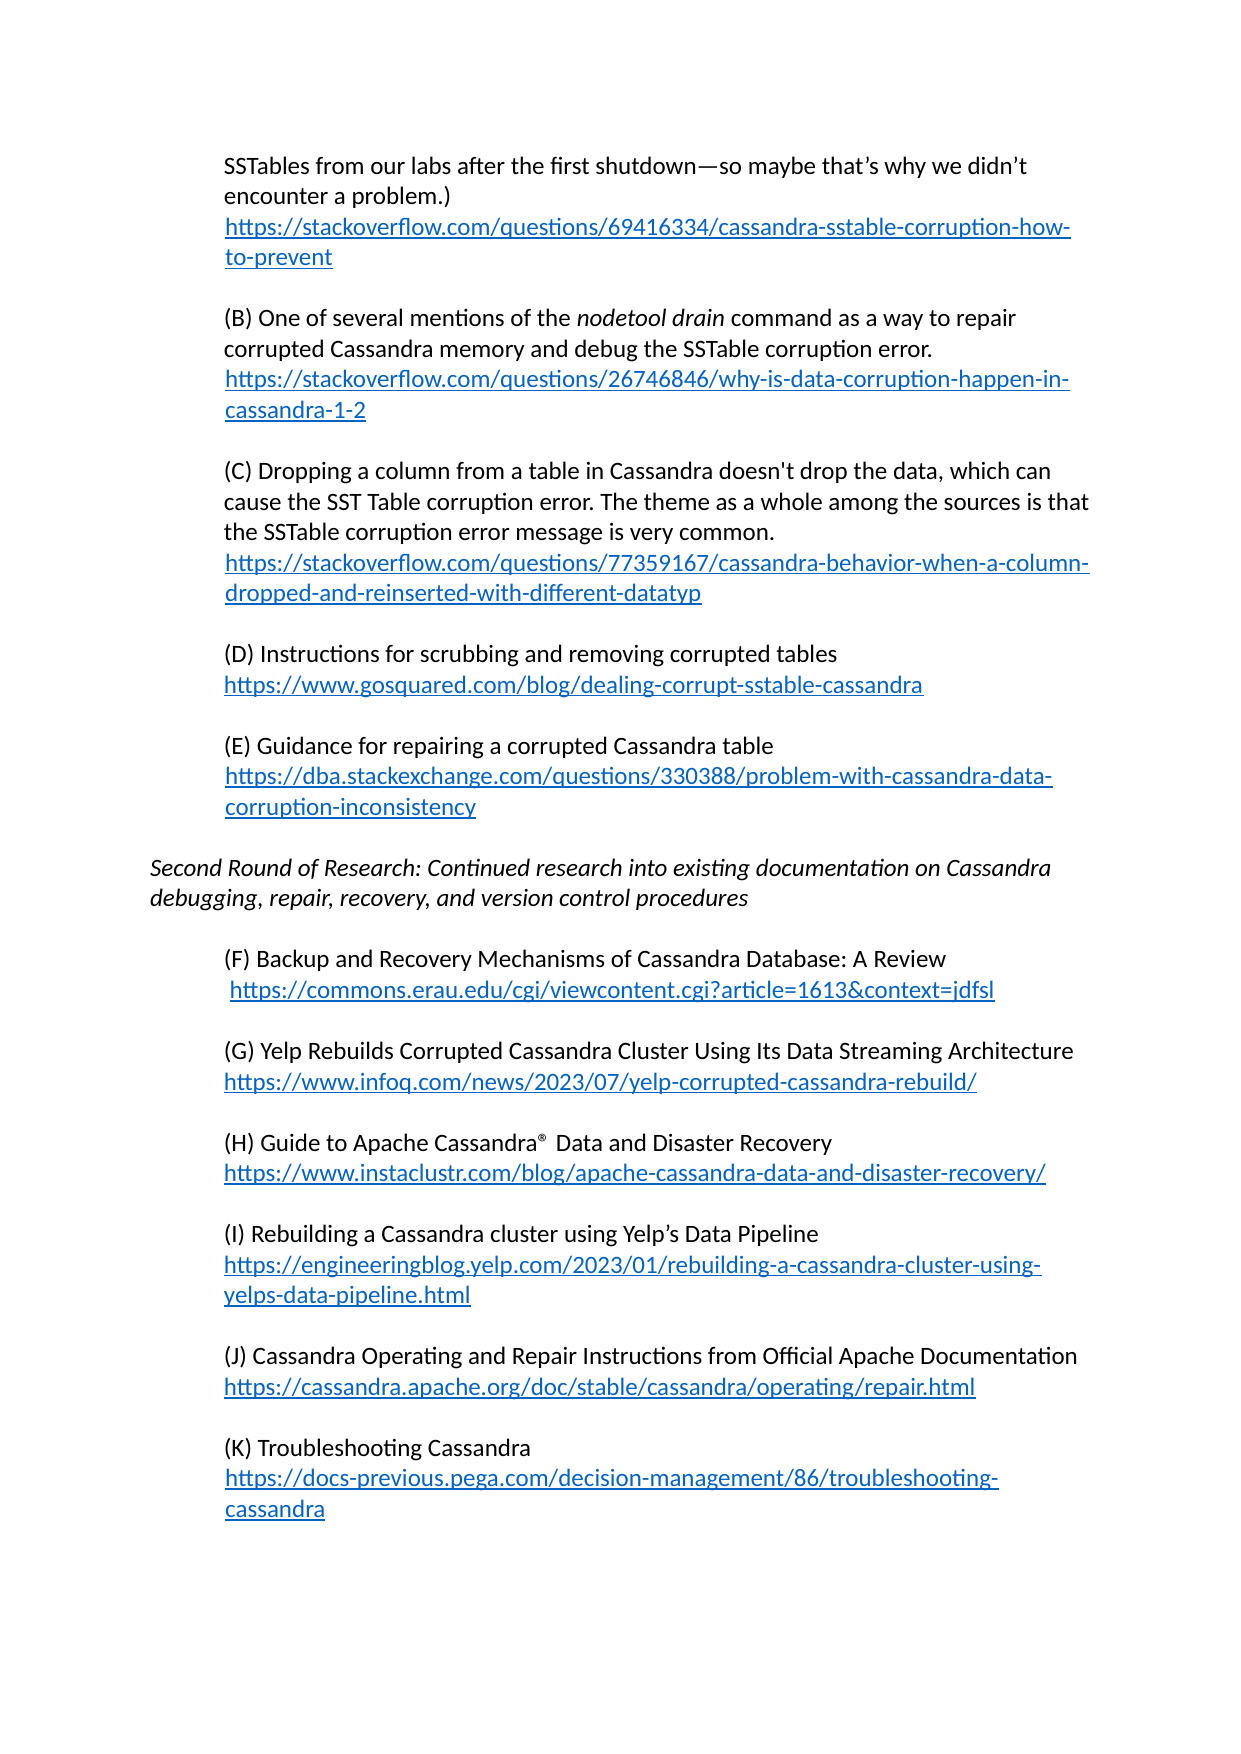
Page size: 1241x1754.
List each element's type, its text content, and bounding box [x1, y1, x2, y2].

text https://dba.stackexchange.com/questions/330388/problem-with-cassandra-data-corruption-inconsistency [225, 760, 1090, 821]
text https://stackoverflow.com/questions/69416334/cassandra-sstable-corruption-how-to-prevent [225, 211, 1090, 272]
text https://stackoverflow.com/questions/77359167/cassandra-behavior-when-a-column-dropped-and-reinserted-with-different-datatyp [225, 574, 1090, 608]
text (I) Rebuilding a Cassandra cluster using Yelp’s Data Pipeline https://engineeringblog.yelp.com/2023/01/rebuilding-a-cassandra-cluster-using-yelps-data-pipeline.html [224, 1218, 1090, 1310]
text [224, 150, 1090, 211]
text https://docs-previous.pega.com/decision-management/86/troubleshooting-cassandra [225, 1462, 1090, 1523]
text (J) Cassandra Operating and Repair Instructions from Official Apache Documentation https://cassandra.apache.org/doc/stable/cassandra/operating/repair.html [224, 1340, 1090, 1401]
text (H) Guide to Apache Cassandra® Data and Disaster Recovery https://www.instaclustr.com/blog/apache-cassandra-data-and-disaster-recovery/ [224, 1127, 1090, 1188]
text (F) Backup and Recovery Mechanisms of Cassandra Database: A Review [150, 943, 1090, 974]
text (K) Troubleshooting Cassandra [150, 1432, 1090, 1462]
text https://stackoverflow.com/questions/77359167/cassandra-behavior-when-a-column-dropped-and-reinserted-with-different-datatyp [225, 547, 1090, 573]
text https://www.gosquared.com/blog/dealing-corrupt-sstable-cassandra [150, 669, 1090, 699]
text Second Round of Research: Continued research into existing documentation on Cassandra debugging, repair, recovery, and version control procedures [150, 852, 1090, 913]
text https://stackoverflow.com/questions/26746846/why-is-data-corruption-happen-in-cassandra-1-2 [225, 364, 1090, 425]
text (B) One of several mentions of the nodetool drain command as a way to repair corrupted Cassandra memory and debug the SSTable corruption error. [224, 303, 1090, 364]
text (D) Instructions for scrubbing and removing corrupted tables [150, 638, 1090, 669]
text https://commons.erau.edu/cgi/viewcontent.cgi?article=1613&context=jdfsl [150, 974, 1090, 1004]
text (C) Dropping a column from a table in Cassandra doesn't drop the data, which can cause the SST Table corruption error. The theme as a whole among the sources is that the SSTable corruption error message is very common. [224, 455, 1090, 547]
text (E) Guidance for repairing a corrupted Cassandra table [150, 730, 1090, 760]
text (G) Yelp Rebuilds Corrupted Cassandra Cluster Using Its Data Streaming Architecture https://www.infoq.com/news/2023/07/yelp-corrupted-cassandra-rebuild/ [224, 1035, 1090, 1096]
